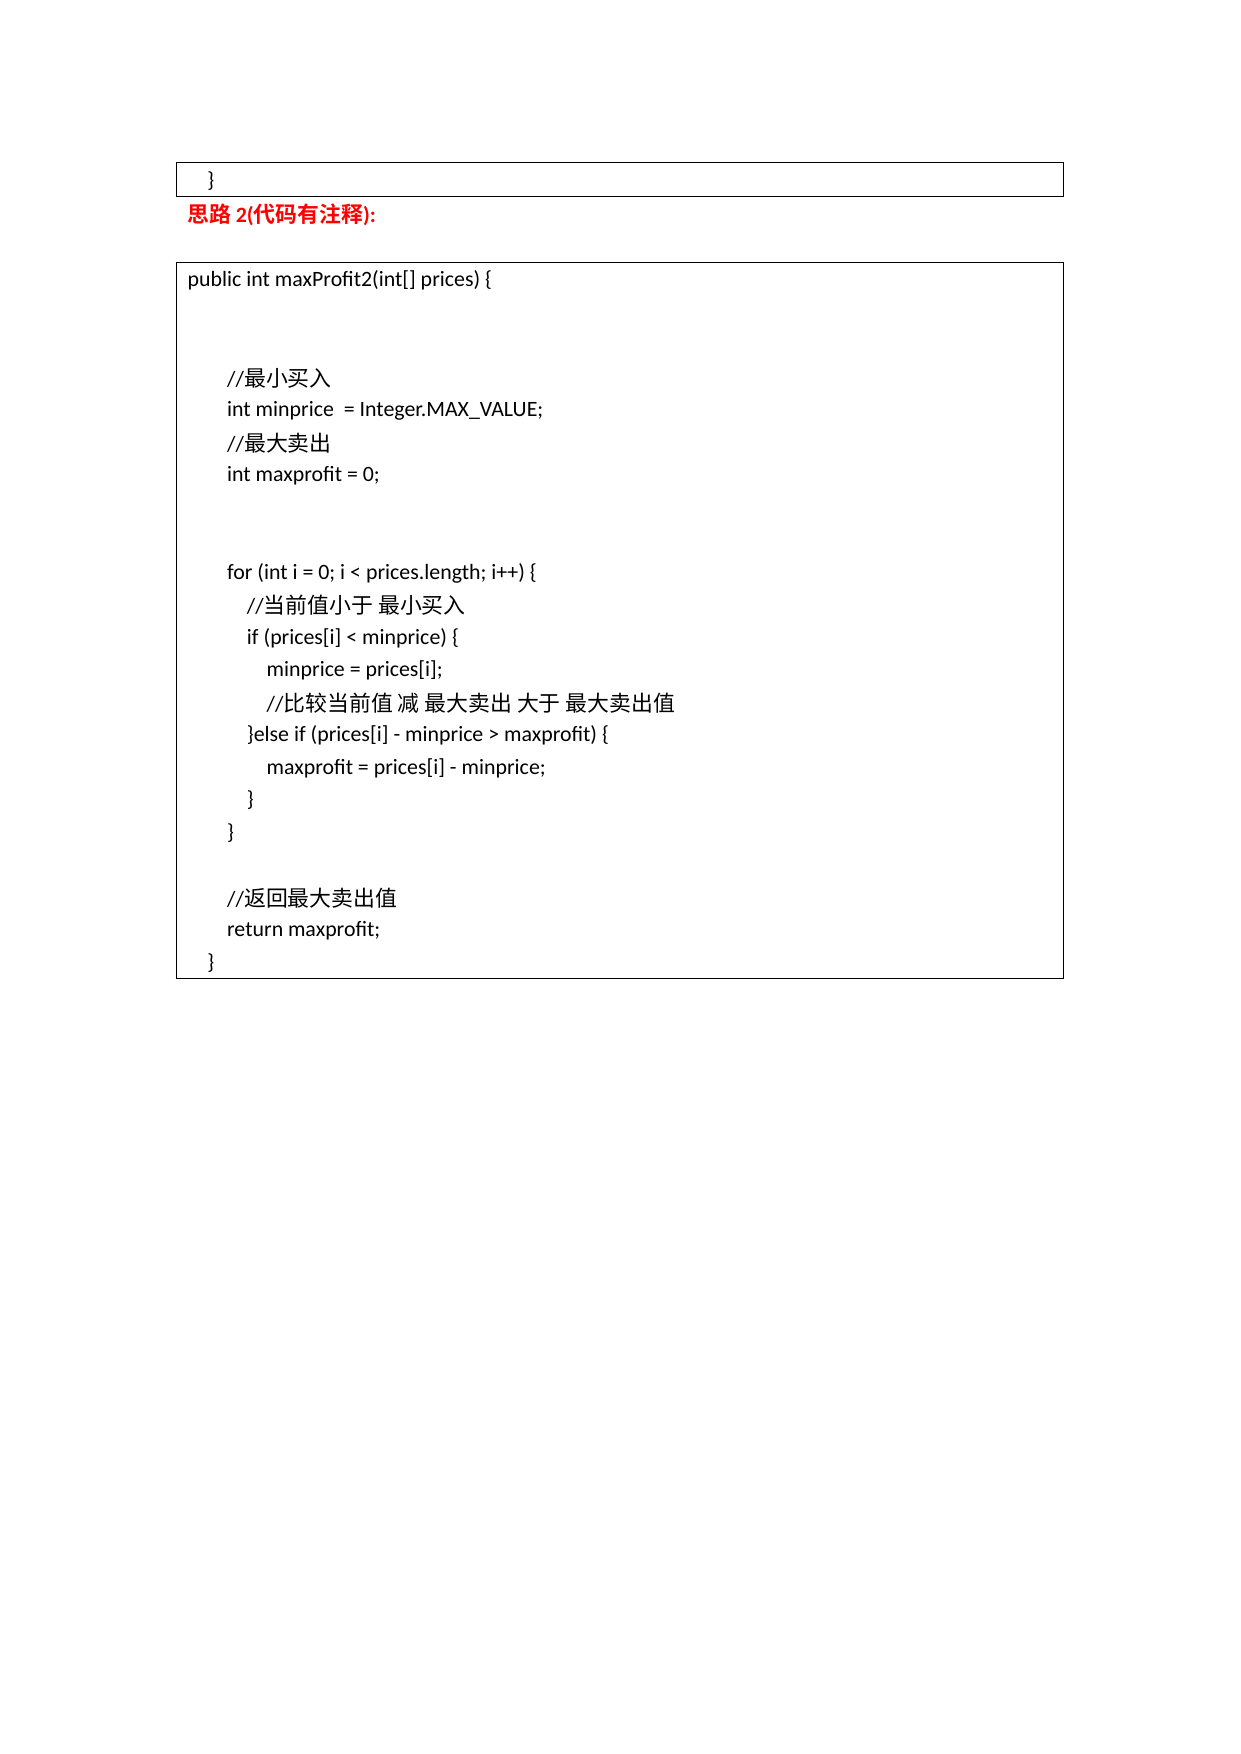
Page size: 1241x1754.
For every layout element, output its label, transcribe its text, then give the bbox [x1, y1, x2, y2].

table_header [177, 163, 1063, 196]
table_header public int maxProfit2(int[] prices) { //最小买入 int minprice = Integer.MAX_VALUE; //最大卖出 int maxprofit = 0; for (int i = 0; i < prices.length; i++) { //当前值小于 最小买入 if (prices[i] < minprice) { minprice = prices[i]; //比较当前值 减 最大卖出 大于 最大卖出值 }else if (prices[i] - minprice > maxprofit) { maxprofit = prices[i] - minprice; } } //返回最大卖出值 return maxprofit; } [177, 263, 1063, 978]
text 思路2(代码有注释): [187, 197, 1053, 229]
